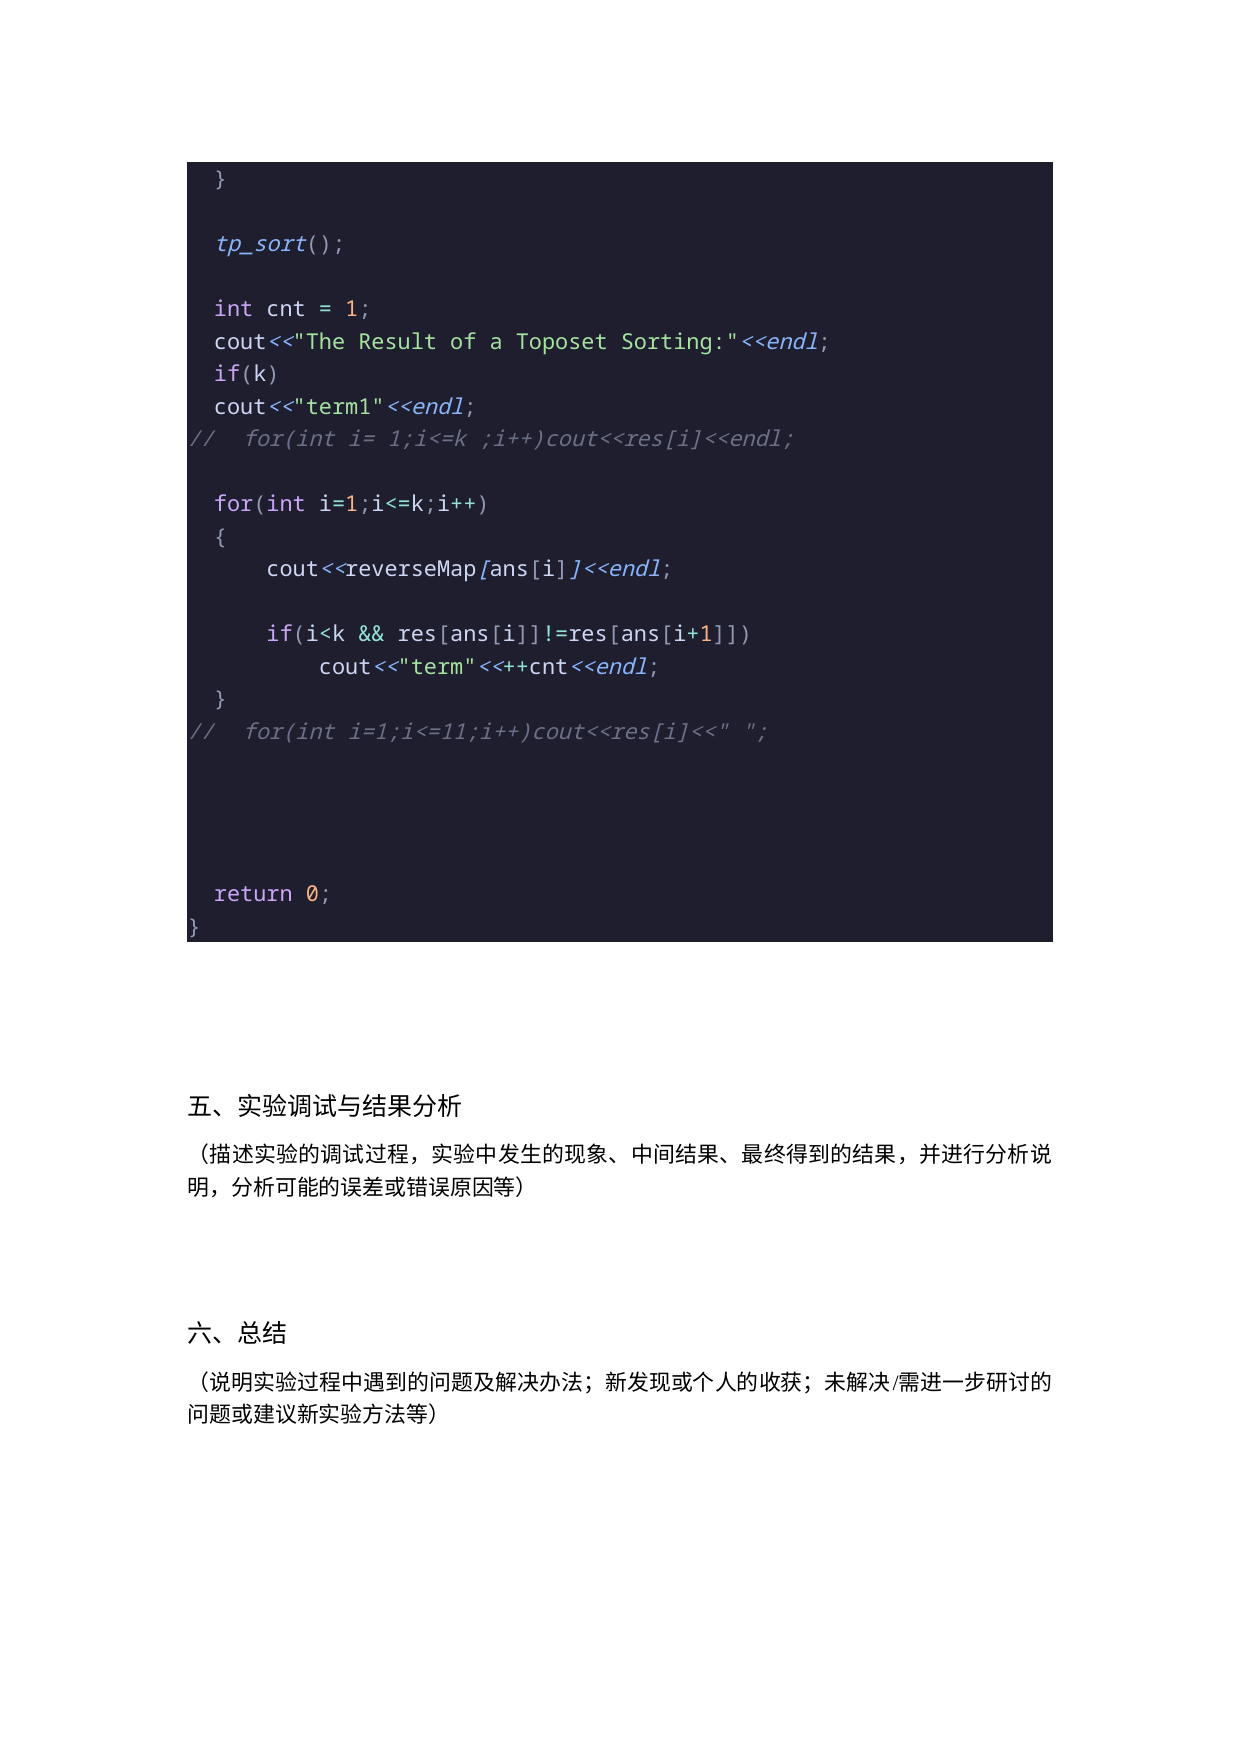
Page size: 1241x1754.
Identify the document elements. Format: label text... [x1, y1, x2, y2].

text for(int i=1;i<=k;i++) [187, 487, 1053, 519]
text cout<<"term1"<<endl; [187, 389, 1053, 422]
text } [187, 682, 1053, 714]
text // for(int i=1;i<=11;i++)cout<<res[i]<<" "; [187, 714, 1053, 747]
text cout<<"The Result of a Toposet Sorting:"<<endl; [187, 324, 1053, 357]
text return 0; [187, 877, 1053, 909]
text tp_sort(); [187, 227, 1053, 259]
text cout<<"term"<<++cnt<<endl; [187, 649, 1053, 682]
text } [187, 162, 1053, 194]
text cout<<reverseMap[ans[i]]<<endl; [187, 552, 1053, 584]
text { [187, 519, 1053, 552]
text if(i<k && res[ans[i]]!=res[ans[i+1]]) [187, 617, 1053, 649]
text 五、实验调试与结果分析 [187, 1072, 1053, 1137]
text （描述实验的调试过程，实验中发生的现象、中间结果、最终得到的结果，并进行分析说明，分析可能的误差或错误原因等） [187, 1137, 1053, 1202]
text // for(int i= 1;i<=k ;i++)cout<<res[i]<<endl; [187, 422, 1053, 454]
text 六、总结 [187, 1299, 1053, 1364]
text } [187, 909, 1053, 942]
text if(k) [187, 357, 1053, 389]
text int cnt = 1; [187, 292, 1053, 324]
text （说明实验过程中遇到的问题及解决办法；新发现或个人的收获；未解决/需进一步研讨的问题或建议新实验方法等） [187, 1364, 1053, 1429]
